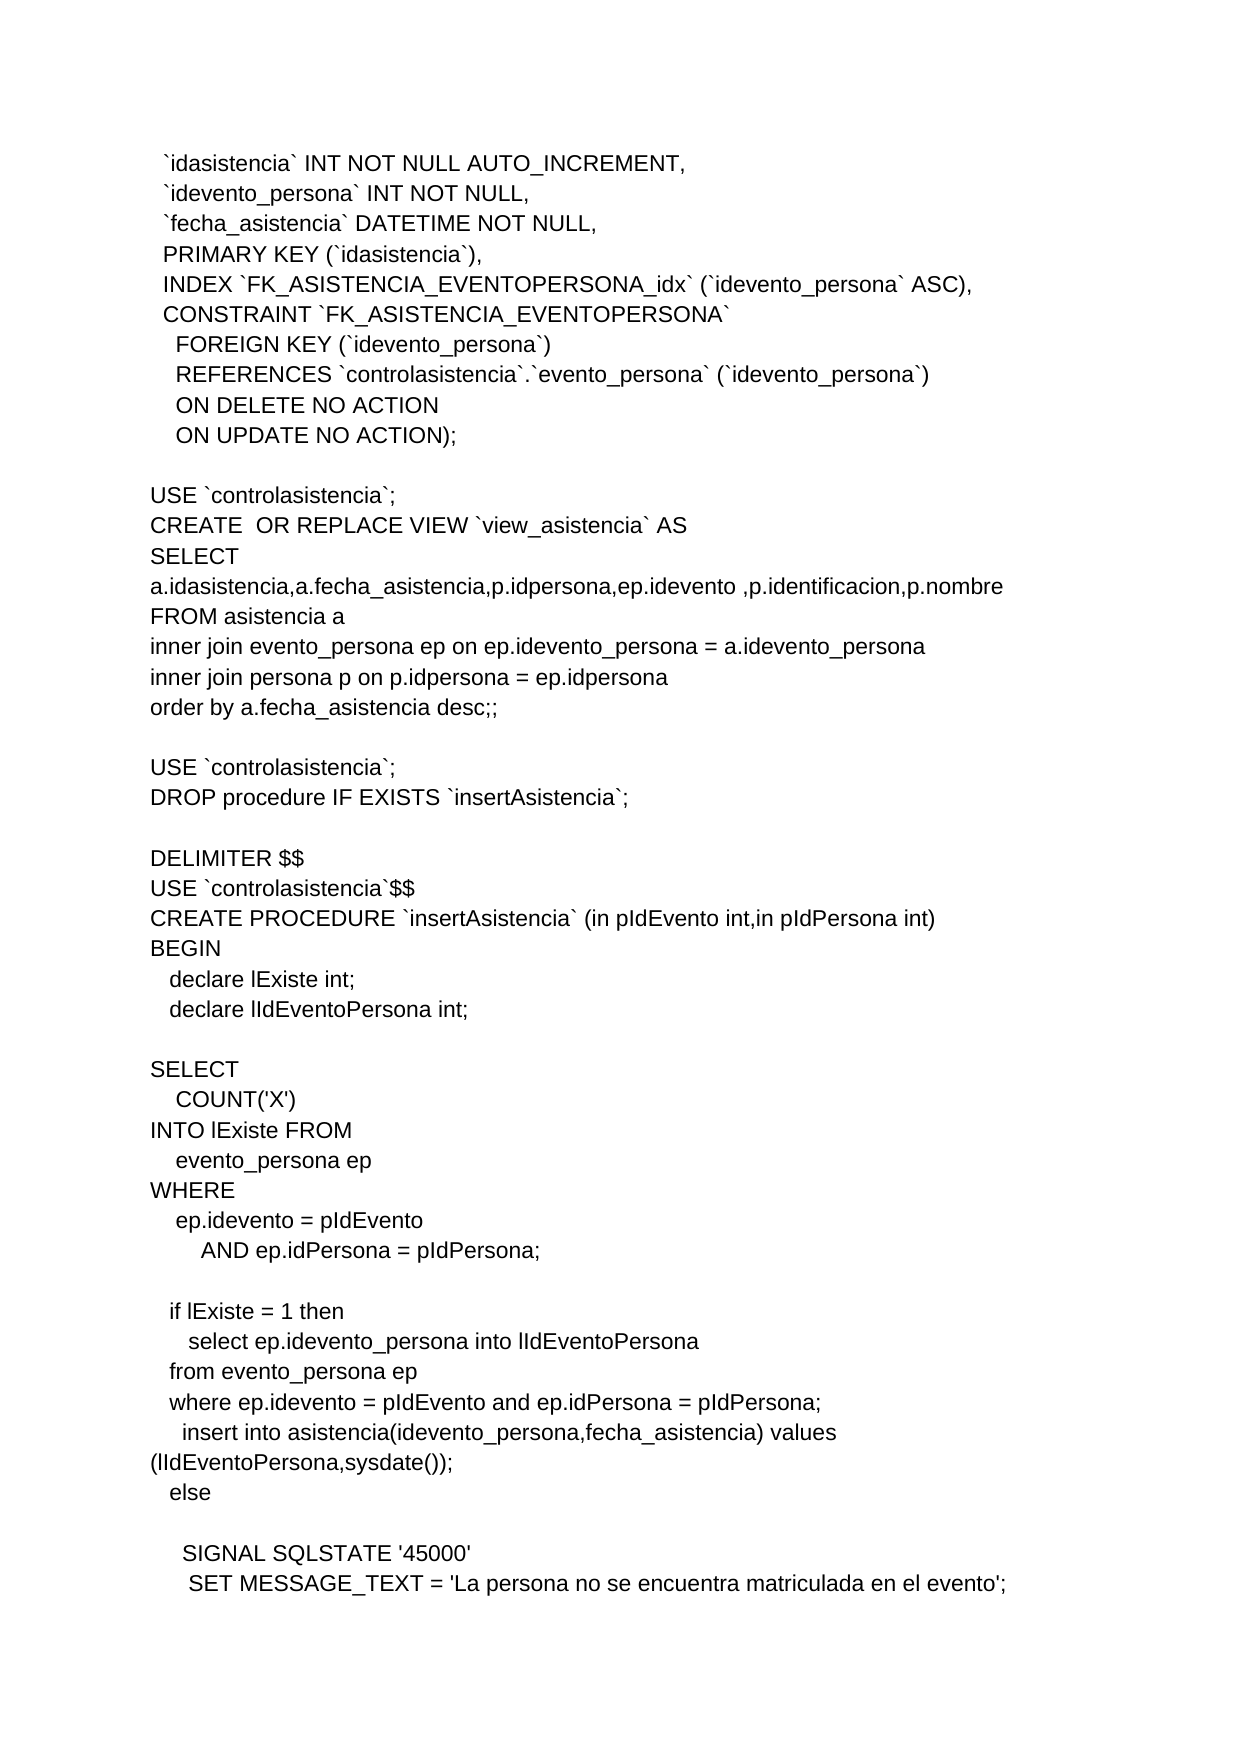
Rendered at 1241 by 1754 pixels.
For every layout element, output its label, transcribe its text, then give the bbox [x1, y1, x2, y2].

text SET MESSAGE_TEXT = 'La persona no se encuentra matriculada en el evento'; [150, 1570, 1090, 1596]
text select ep.idevento_persona into lIdEventoPersona [150, 1328, 1090, 1354]
text order by a.fecha_asistencia desc;; [150, 694, 1090, 720]
text CONSTRAINT `FK_ASISTENCIA_EVENTOPERSONA` [150, 301, 1090, 327]
text if lExiste = 1 then [150, 1298, 1090, 1324]
text evento_persona ep [150, 1147, 1090, 1173]
text REFERENCES `controlasistencia`.`evento_persona` (`idevento_persona`) [150, 361, 1090, 388]
text `idasistencia` INT NOT NULL AUTO_INCREMENT, [150, 150, 1090, 176]
text `idevento_persona` INT NOT NULL, [150, 180, 1090, 207]
text DELIMITER $$ [150, 845, 1090, 871]
text `fecha_asistencia` DATETIME NOT NULL, [150, 210, 1090, 237]
text ON DELETE NO ACTION [150, 392, 1090, 418]
text USE `controlasistencia`; [150, 754, 1090, 781]
text FOREIGN KEY (`idevento_persona`) [150, 331, 1090, 358]
text DROP procedure IF EXISTS `insertAsistencia`; [150, 784, 1090, 811]
text else [150, 1479, 1090, 1506]
text inner join persona p on p.idpersona = ep.idpersona [150, 663, 1090, 690]
text SELECT a.idasistencia,a.fecha_asistencia,p.idpersona,ep.idevento ,p.identificacion,p.nombre [150, 543, 1090, 599]
text inner join evento_persona ep on ep.idevento_persona = a.idevento_persona [150, 633, 1090, 660]
text WHERE [150, 1177, 1090, 1203]
text AND ep.idPersona = pIdPersona; [150, 1237, 1090, 1264]
text CREATE OR REPLACE VIEW `view_asistencia` AS [150, 512, 1090, 539]
text insert into asistencia(idevento_persona,fecha_asistencia) values (lIdEventoPersona,sysdate()); [150, 1419, 1090, 1475]
text BEGIN [150, 935, 1090, 962]
text SIGNAL SQLSTATE '45000' [150, 1539, 1090, 1566]
text where ep.idevento = pIdEvento and ep.idPersona = pIdPersona; [150, 1388, 1090, 1415]
text USE `controlasistencia`$$ [150, 875, 1090, 901]
text SELECT [150, 1056, 1090, 1083]
text USE `controlasistencia`; [150, 482, 1090, 509]
text ep.idevento = pIdEvento [150, 1207, 1090, 1234]
text INDEX `FK_ASISTENCIA_EVENTOPERSONA_idx` (`idevento_persona` ASC), [150, 271, 1090, 297]
text COUNT('X') [150, 1086, 1090, 1113]
text ON UPDATE NO ACTION); [150, 422, 1090, 448]
text CREATE PROCEDURE `insertAsistencia` (in pIdEvento int,in pIdPersona int) [150, 905, 1090, 932]
text PRIMARY KEY (`idasistencia`), [150, 241, 1090, 267]
text declare lExiste int; [150, 966, 1090, 992]
text FROM asistencia a [150, 603, 1090, 629]
text declare lIdEventoPersona int; [150, 996, 1090, 1022]
text INTO lExiste FROM [150, 1117, 1090, 1143]
text from evento_persona ep [150, 1358, 1090, 1385]
